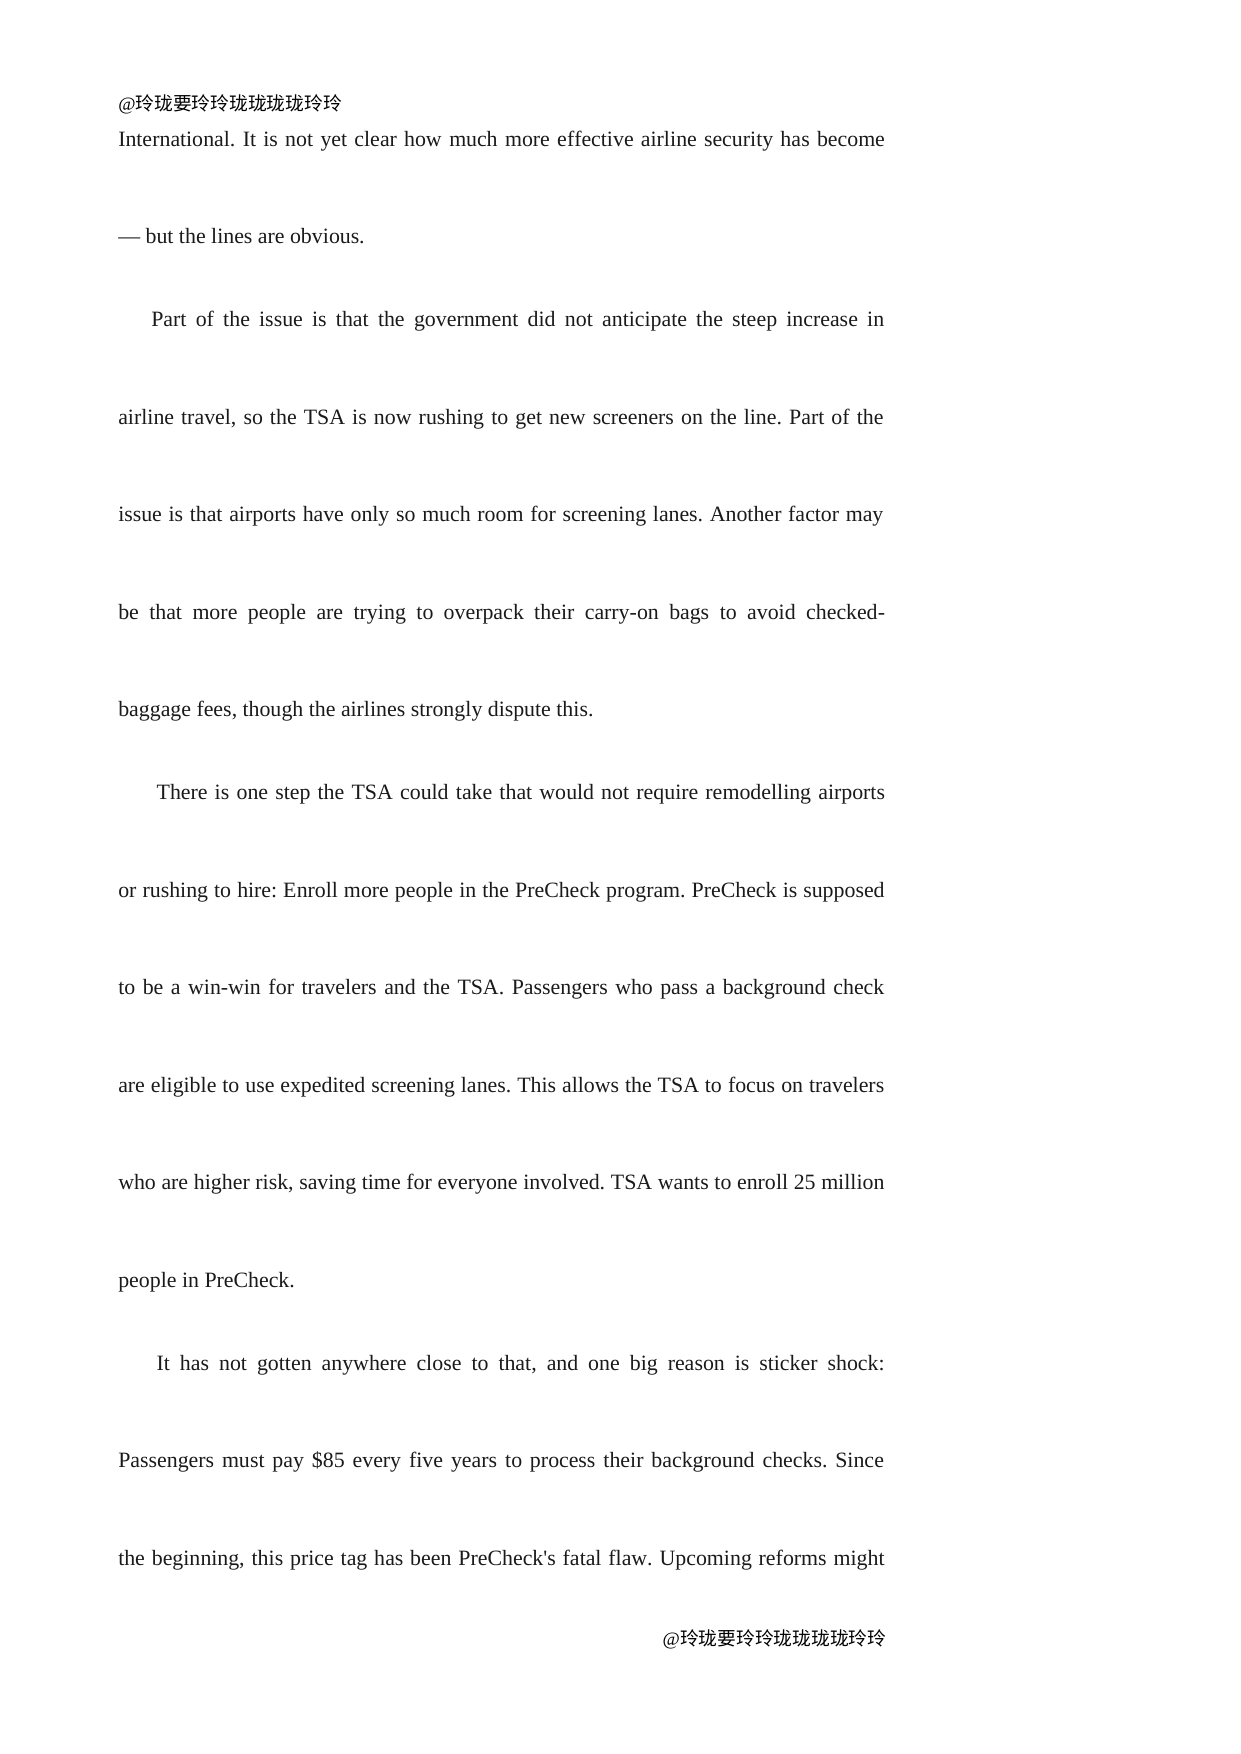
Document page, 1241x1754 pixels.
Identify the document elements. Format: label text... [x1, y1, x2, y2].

text Part of the issue is that the government did not anticipate the steep increase in airline travel, so the TSA is now rushing to get new screeners on the line. Part of the issue is that airports have only so much room for screening lanes. Another factor may be that more people are trying to overpack their carry-on bags to avoid checked-baggage fees, though the airlines strongly dispute this. [118, 302, 886, 725]
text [118, 1346, 886, 1573]
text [118, 122, 886, 252]
text There is one step the TSA could take that would not require remodelling airports or rushing to hire: Enroll more people in the PreCheck program. PreCheck is supposed to be a win-win for travelers and the TSA. Passengers who pass a background check are eligible to use expedited screening lanes. This allows the TSA to focus on travelers who are higher risk, saving time for everyone involved. TSA wants to enroll 25 million people in PreCheck. [118, 775, 886, 1295]
